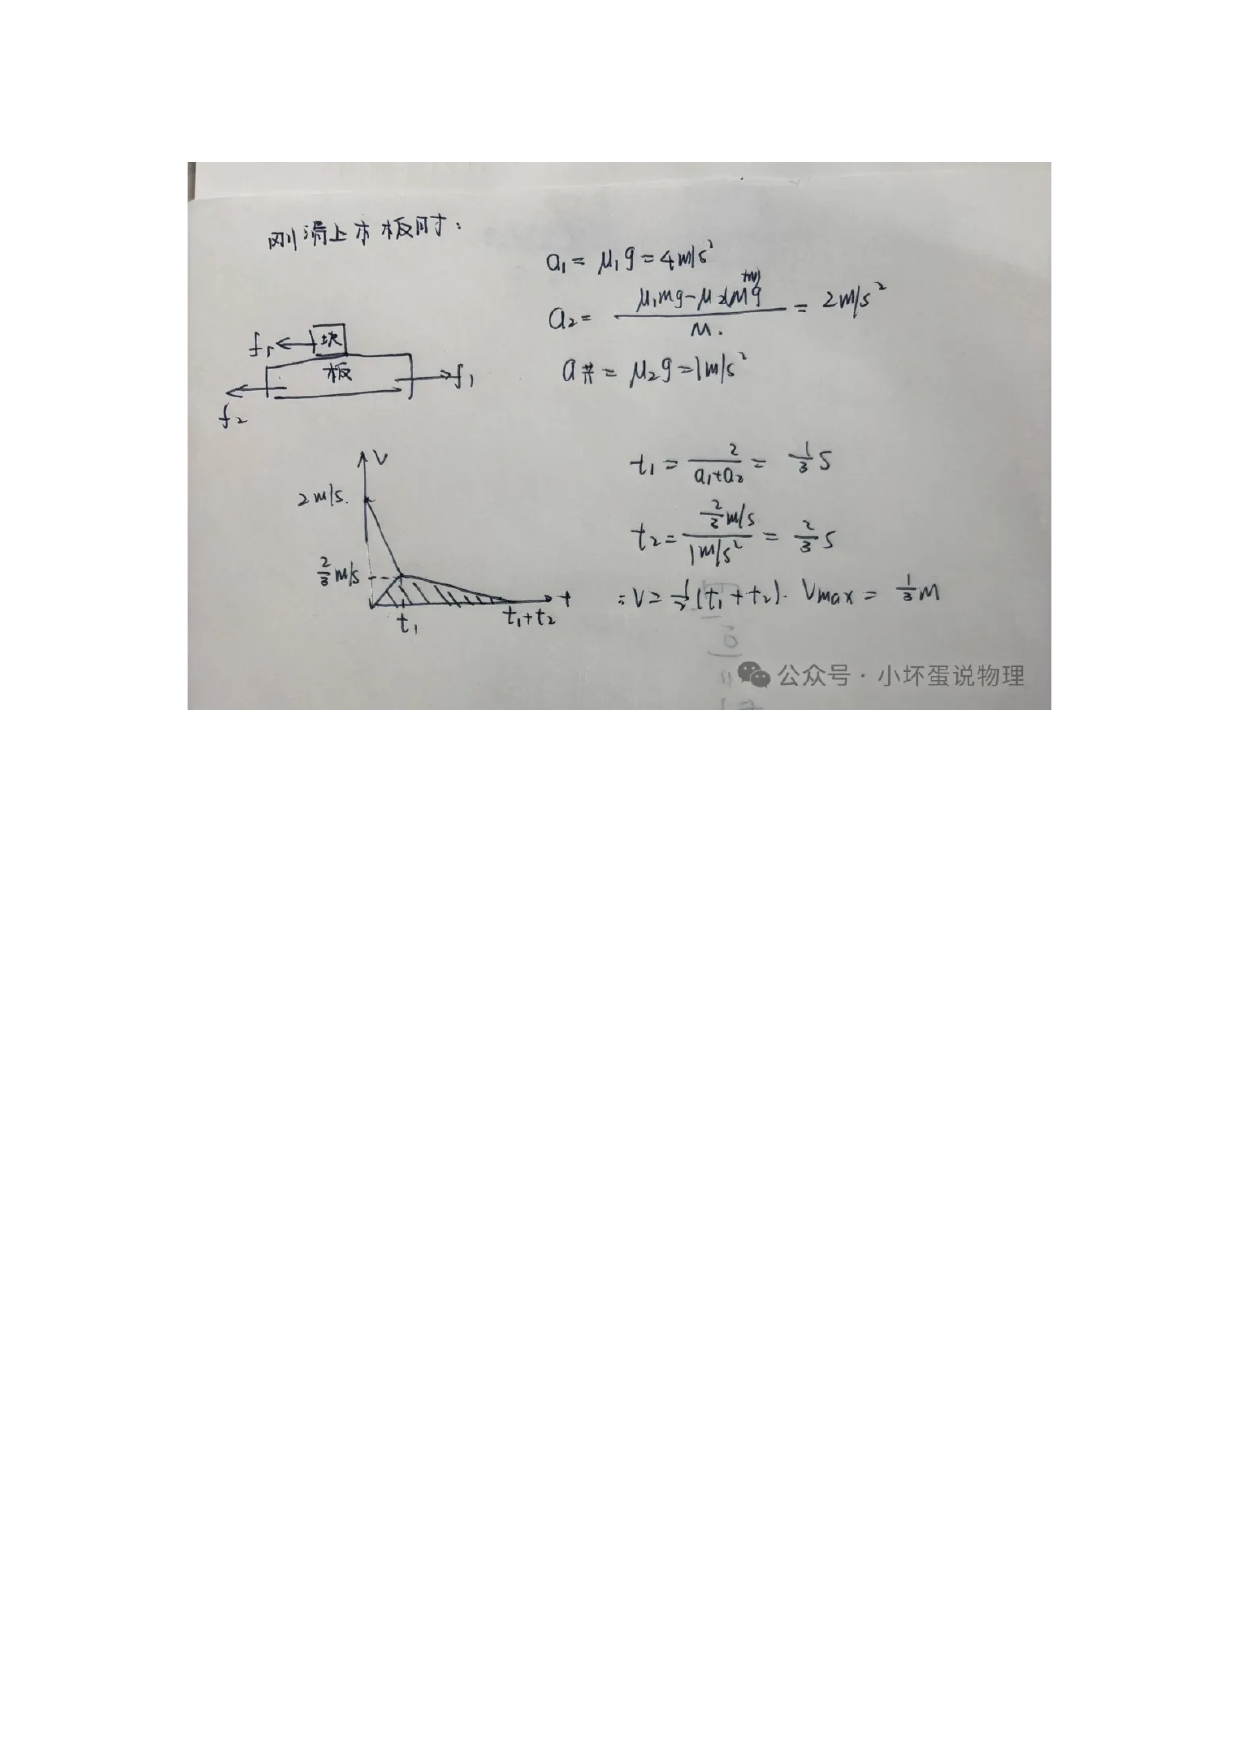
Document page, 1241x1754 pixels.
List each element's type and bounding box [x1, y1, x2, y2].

picture [187, 162, 1052, 710]
list [187, 162, 1053, 714]
